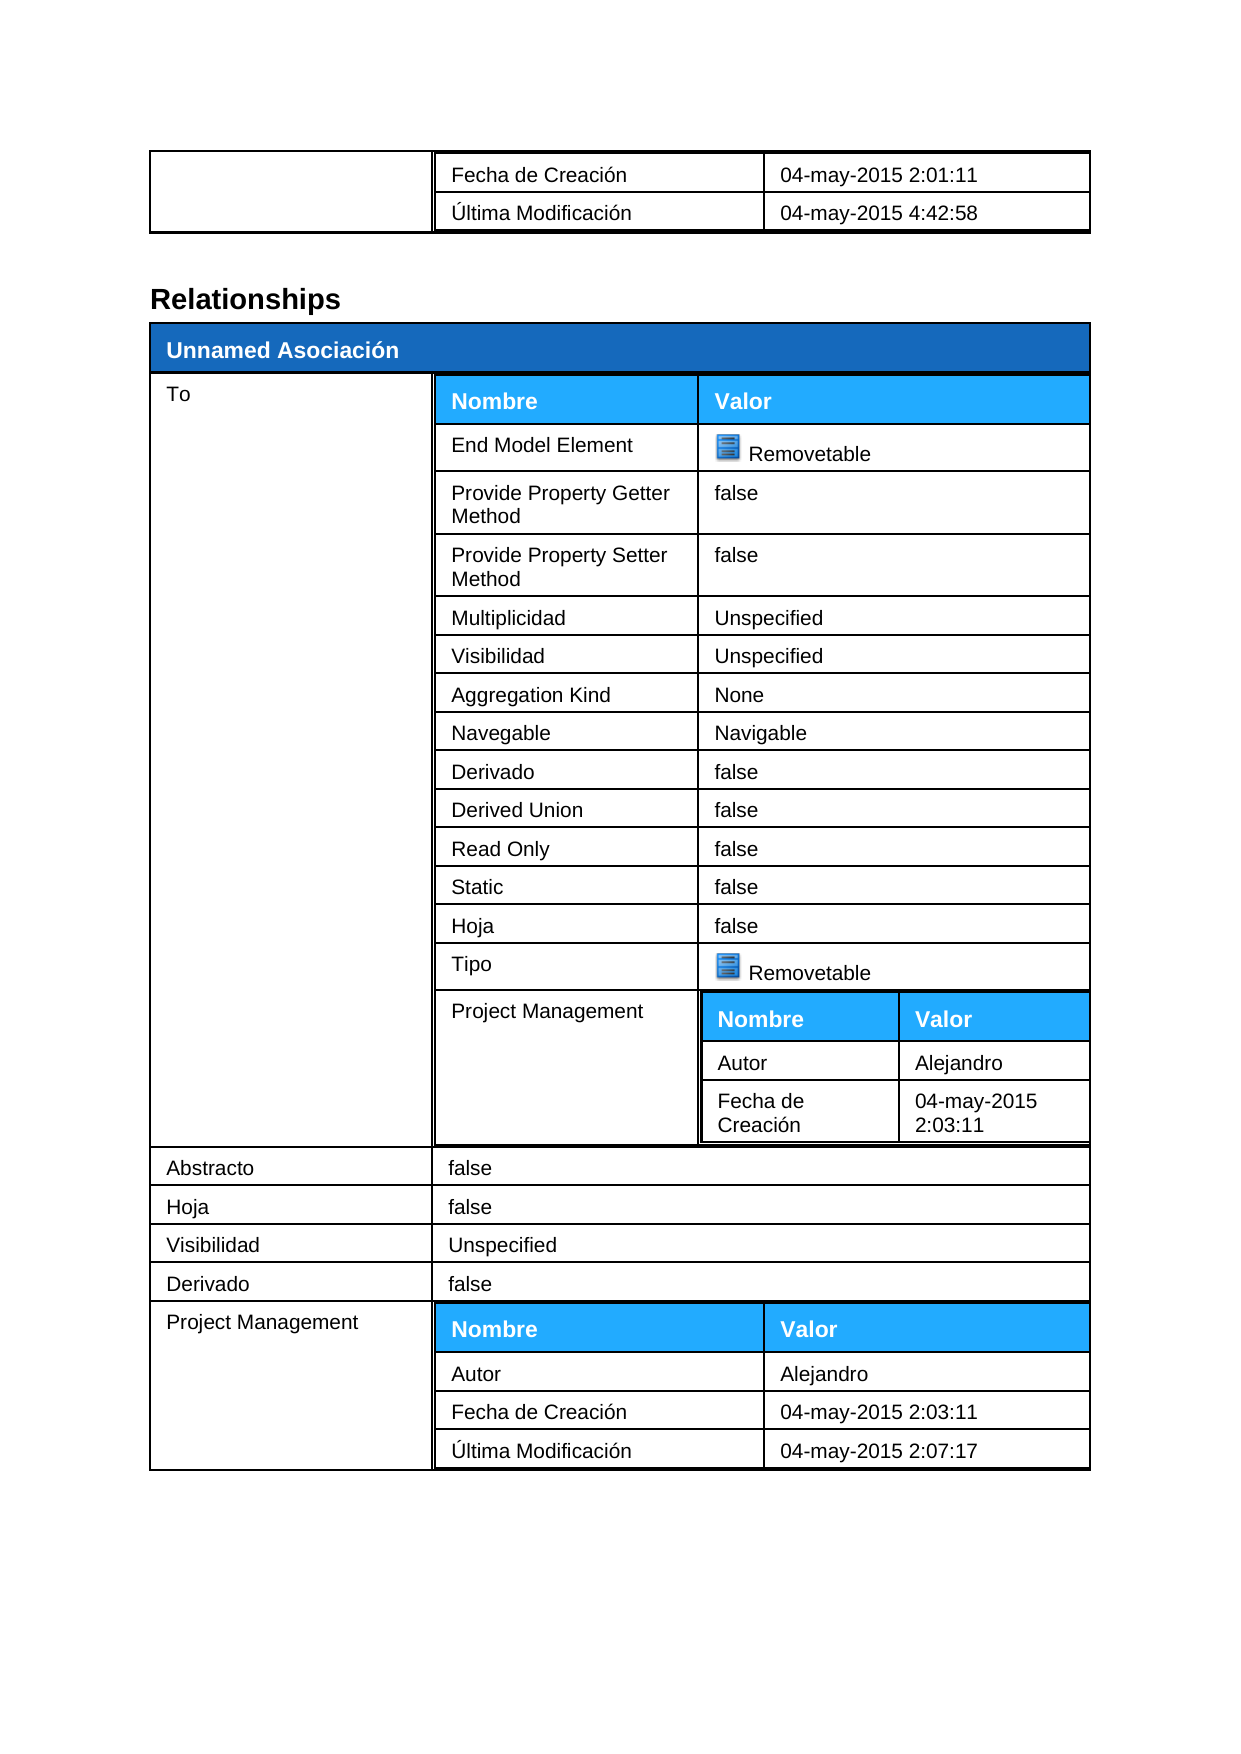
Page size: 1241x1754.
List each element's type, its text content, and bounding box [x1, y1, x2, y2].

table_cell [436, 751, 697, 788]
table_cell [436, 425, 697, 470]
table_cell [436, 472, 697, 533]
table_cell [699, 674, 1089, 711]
picture [714, 952, 743, 981]
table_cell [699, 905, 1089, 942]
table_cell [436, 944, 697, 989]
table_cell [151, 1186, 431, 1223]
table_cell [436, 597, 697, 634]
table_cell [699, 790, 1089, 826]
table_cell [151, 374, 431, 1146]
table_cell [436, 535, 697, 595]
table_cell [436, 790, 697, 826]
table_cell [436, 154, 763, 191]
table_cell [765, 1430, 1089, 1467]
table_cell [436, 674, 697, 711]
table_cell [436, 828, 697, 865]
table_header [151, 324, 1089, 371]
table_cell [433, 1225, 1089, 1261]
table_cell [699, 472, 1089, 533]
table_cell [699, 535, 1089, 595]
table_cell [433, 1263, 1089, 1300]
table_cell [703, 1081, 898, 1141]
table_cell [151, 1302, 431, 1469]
subtitle Relationships [150, 282, 1090, 316]
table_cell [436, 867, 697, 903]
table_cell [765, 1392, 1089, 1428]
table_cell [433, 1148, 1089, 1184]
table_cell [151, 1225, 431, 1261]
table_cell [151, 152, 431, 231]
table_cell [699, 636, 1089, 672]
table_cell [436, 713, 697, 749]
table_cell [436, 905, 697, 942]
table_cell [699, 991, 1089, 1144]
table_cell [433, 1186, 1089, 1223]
picture [714, 433, 743, 462]
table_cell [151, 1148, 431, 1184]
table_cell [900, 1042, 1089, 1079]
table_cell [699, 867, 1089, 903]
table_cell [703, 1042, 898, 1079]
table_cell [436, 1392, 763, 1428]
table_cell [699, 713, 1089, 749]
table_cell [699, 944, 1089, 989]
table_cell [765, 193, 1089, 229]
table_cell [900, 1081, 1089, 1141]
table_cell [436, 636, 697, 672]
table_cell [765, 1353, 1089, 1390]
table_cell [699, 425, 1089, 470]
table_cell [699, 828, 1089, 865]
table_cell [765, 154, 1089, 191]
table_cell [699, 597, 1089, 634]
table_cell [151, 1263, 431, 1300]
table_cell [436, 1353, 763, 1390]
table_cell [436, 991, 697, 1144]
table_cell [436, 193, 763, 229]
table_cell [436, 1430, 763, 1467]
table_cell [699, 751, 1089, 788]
